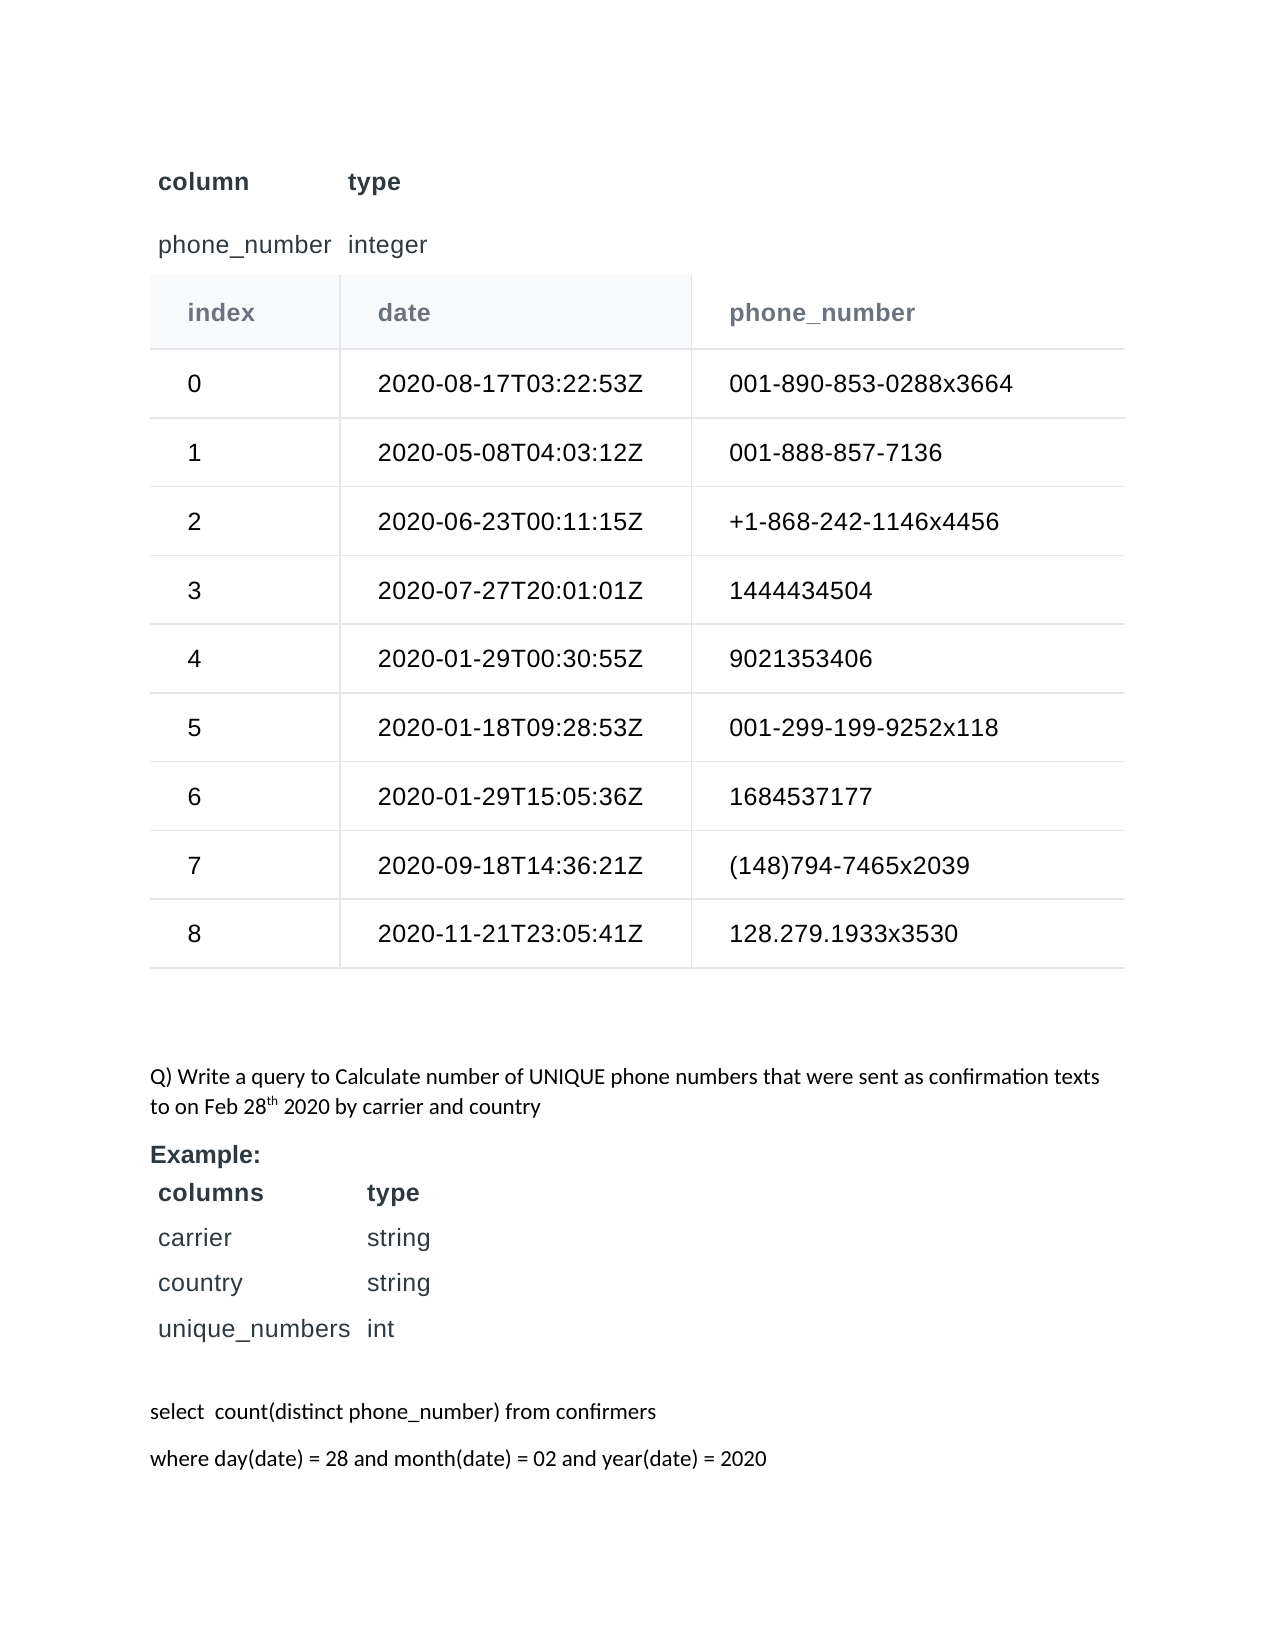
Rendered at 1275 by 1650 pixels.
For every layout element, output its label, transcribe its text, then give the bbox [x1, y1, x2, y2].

table_cell (148)794-7465x2039 [692, 831, 1125, 898]
table_cell 5 [150, 694, 339, 761]
table_cell 001-890-853-0288x3664 [692, 350, 1125, 417]
text Example: [150, 1139, 1125, 1169]
table_header type [359, 1169, 439, 1214]
text Q) Write a query to Calculate number of UNIQUE phone numbers that were sent as confirmation texts to on Feb 28th 2020 by carrier and country [150, 1062, 1125, 1121]
table_cell date [341, 275, 691, 348]
table_cell 8 [150, 900, 339, 967]
table_cell 1 [150, 419, 339, 486]
table_cell 128.279.1933x3530 [692, 900, 1125, 967]
table_cell 2020-01-29T00:30:55Z [341, 625, 691, 692]
table_cell phone_number [150, 213, 340, 275]
table_cell carrier [150, 1214, 359, 1260]
table_cell 0 [150, 350, 339, 417]
table_cell 7 [150, 831, 339, 898]
table_cell 001-888-857-7136 [692, 419, 1125, 486]
table_cell 001-299-199-9252x118 [692, 694, 1125, 761]
table_cell unique_numbers [150, 1305, 359, 1350]
table_cell 2020-07-27T20:01:01Z [341, 556, 691, 623]
table_cell 9021353406 [692, 625, 1125, 692]
table_cell +1-868-242-1146x4456 [692, 487, 1125, 554]
table_cell 2020-11-21T23:05:41Z [341, 900, 691, 967]
table_cell 2020-01-18T09:28:53Z [341, 694, 691, 761]
table_cell int [359, 1305, 439, 1350]
table_cell phone_number [692, 275, 1125, 348]
text select count(distinct phone_number) from confirmers [150, 1397, 1125, 1425]
text where day(date) = 28 and month(date) = 02 and year(date) = 2020 [150, 1444, 1125, 1472]
table_cell 1444434504 [692, 556, 1125, 623]
table_cell index [150, 275, 339, 348]
table_cell 2020-09-18T14:36:21Z [341, 831, 691, 898]
table_cell 3 [150, 556, 339, 623]
table_cell integer [340, 213, 692, 275]
table_cell 2020-08-17T03:22:53Z [341, 350, 691, 417]
table_header columns [150, 1169, 359, 1214]
table_cell 6 [150, 762, 339, 829]
table_cell 2020-06-23T00:11:15Z [341, 487, 691, 554]
table_cell 2020-01-29T15:05:36Z [341, 762, 691, 829]
table_cell country [150, 1260, 359, 1305]
table_cell 2 [150, 487, 339, 554]
table_header column [150, 150, 340, 212]
table_cell 4 [150, 625, 339, 692]
table_cell 1684537177 [692, 762, 1125, 829]
table_cell string [359, 1260, 439, 1305]
table_cell string [359, 1214, 439, 1260]
table_cell 2020-05-08T04:03:12Z [341, 419, 691, 486]
table_header type [340, 150, 692, 212]
